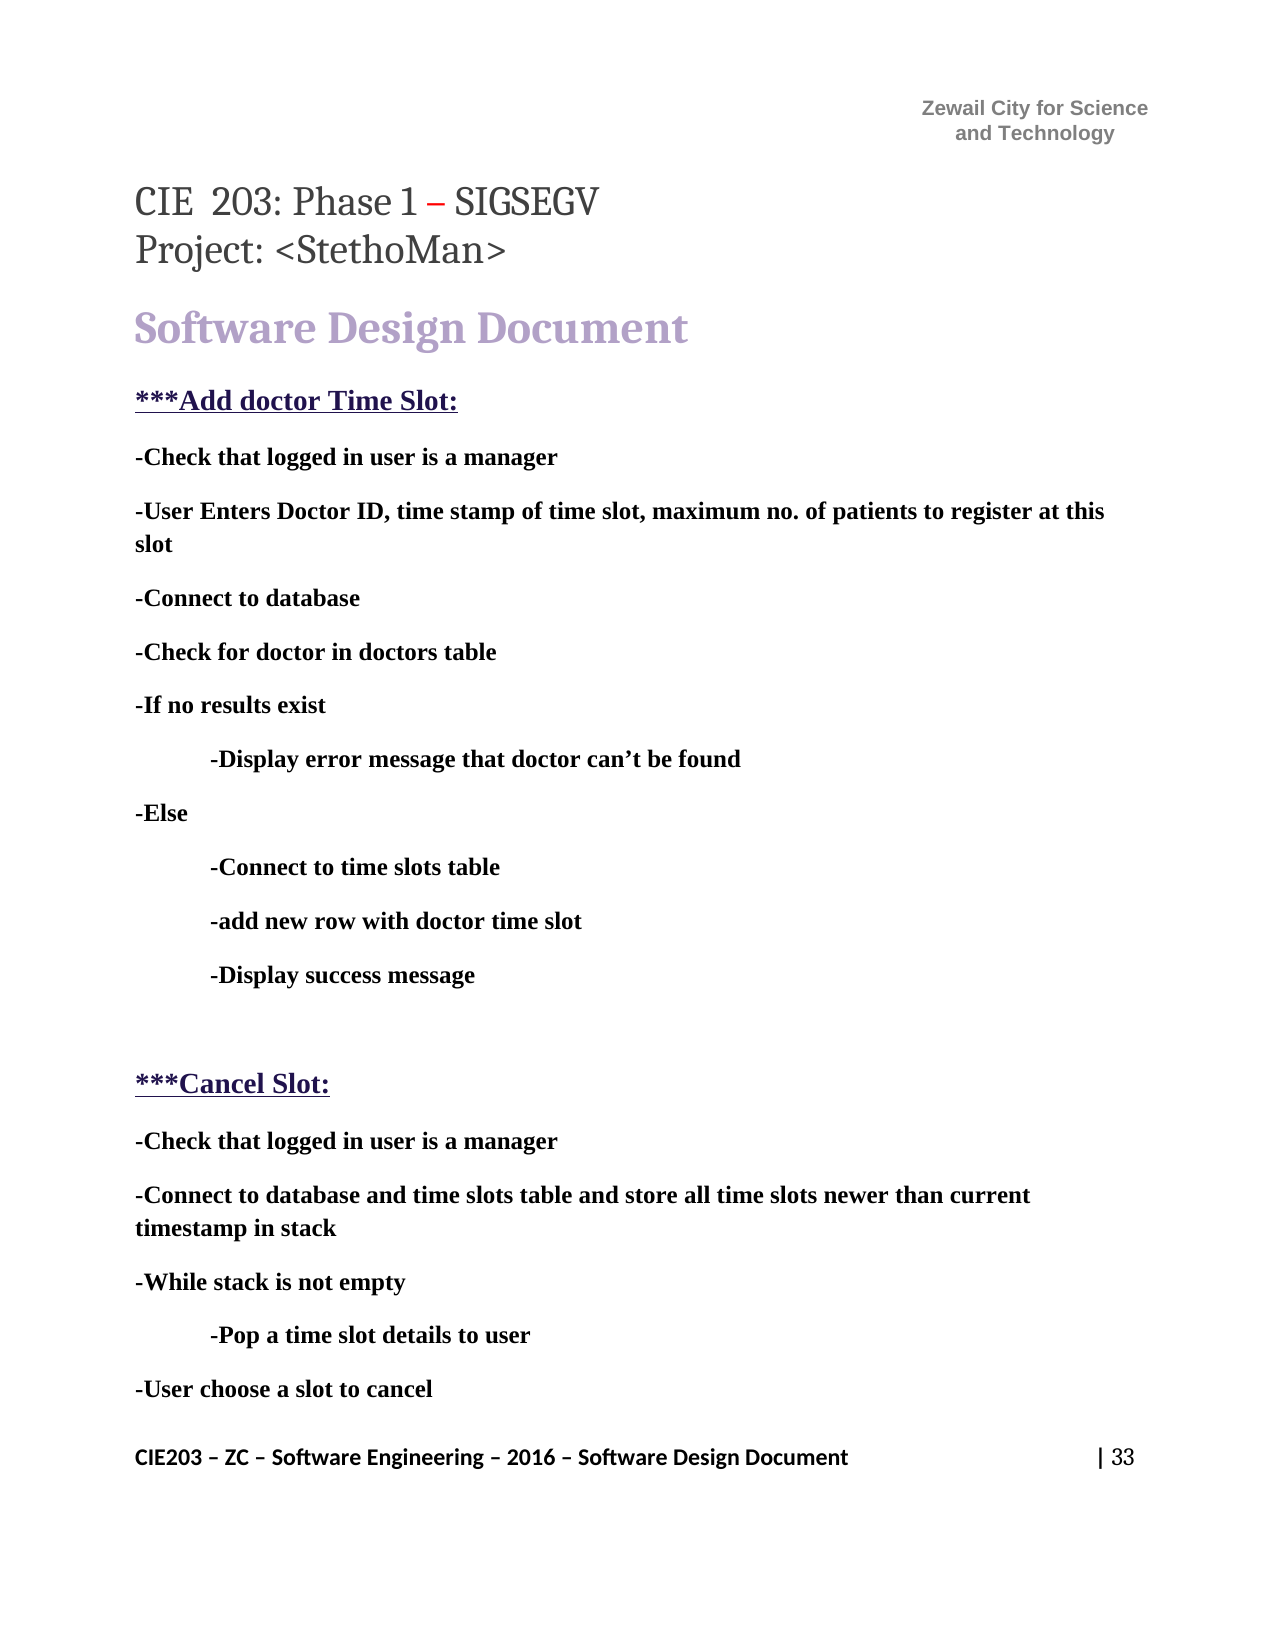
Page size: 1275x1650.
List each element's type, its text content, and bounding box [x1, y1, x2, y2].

text -Else [135, 798, 1140, 827]
text -User choose a slot to cancel [135, 1374, 1140, 1403]
text ***Cancel Slot: [135, 1067, 1140, 1100]
text -Connect to database [135, 583, 1140, 611]
text -Display error message that doctor can’t be found [135, 744, 1140, 773]
text -Connect to time slots table [135, 852, 1140, 881]
text -User Enters Doctor ID, time stamp of time slot, maximum no. of patients to register at this slot [135, 496, 1140, 558]
text -Connect to database and time slots table and store all time slots newer than current timestamp in stack [135, 1180, 1140, 1242]
text -Check that logged in user is a manager [135, 1126, 1140, 1155]
text -add new row with doctor time slot [135, 906, 1140, 934]
text -While stack is not empty [135, 1267, 1140, 1295]
text -Display success message [135, 960, 1140, 988]
text -Pop a time slot details to user [135, 1321, 1140, 1349]
text ***Add doctor Time Slot: [135, 383, 1140, 416]
text -Check for doctor in doctors table [135, 637, 1140, 665]
text -If no results exist [135, 690, 1140, 719]
text -Check that logged in user is a manager [135, 442, 1140, 471]
